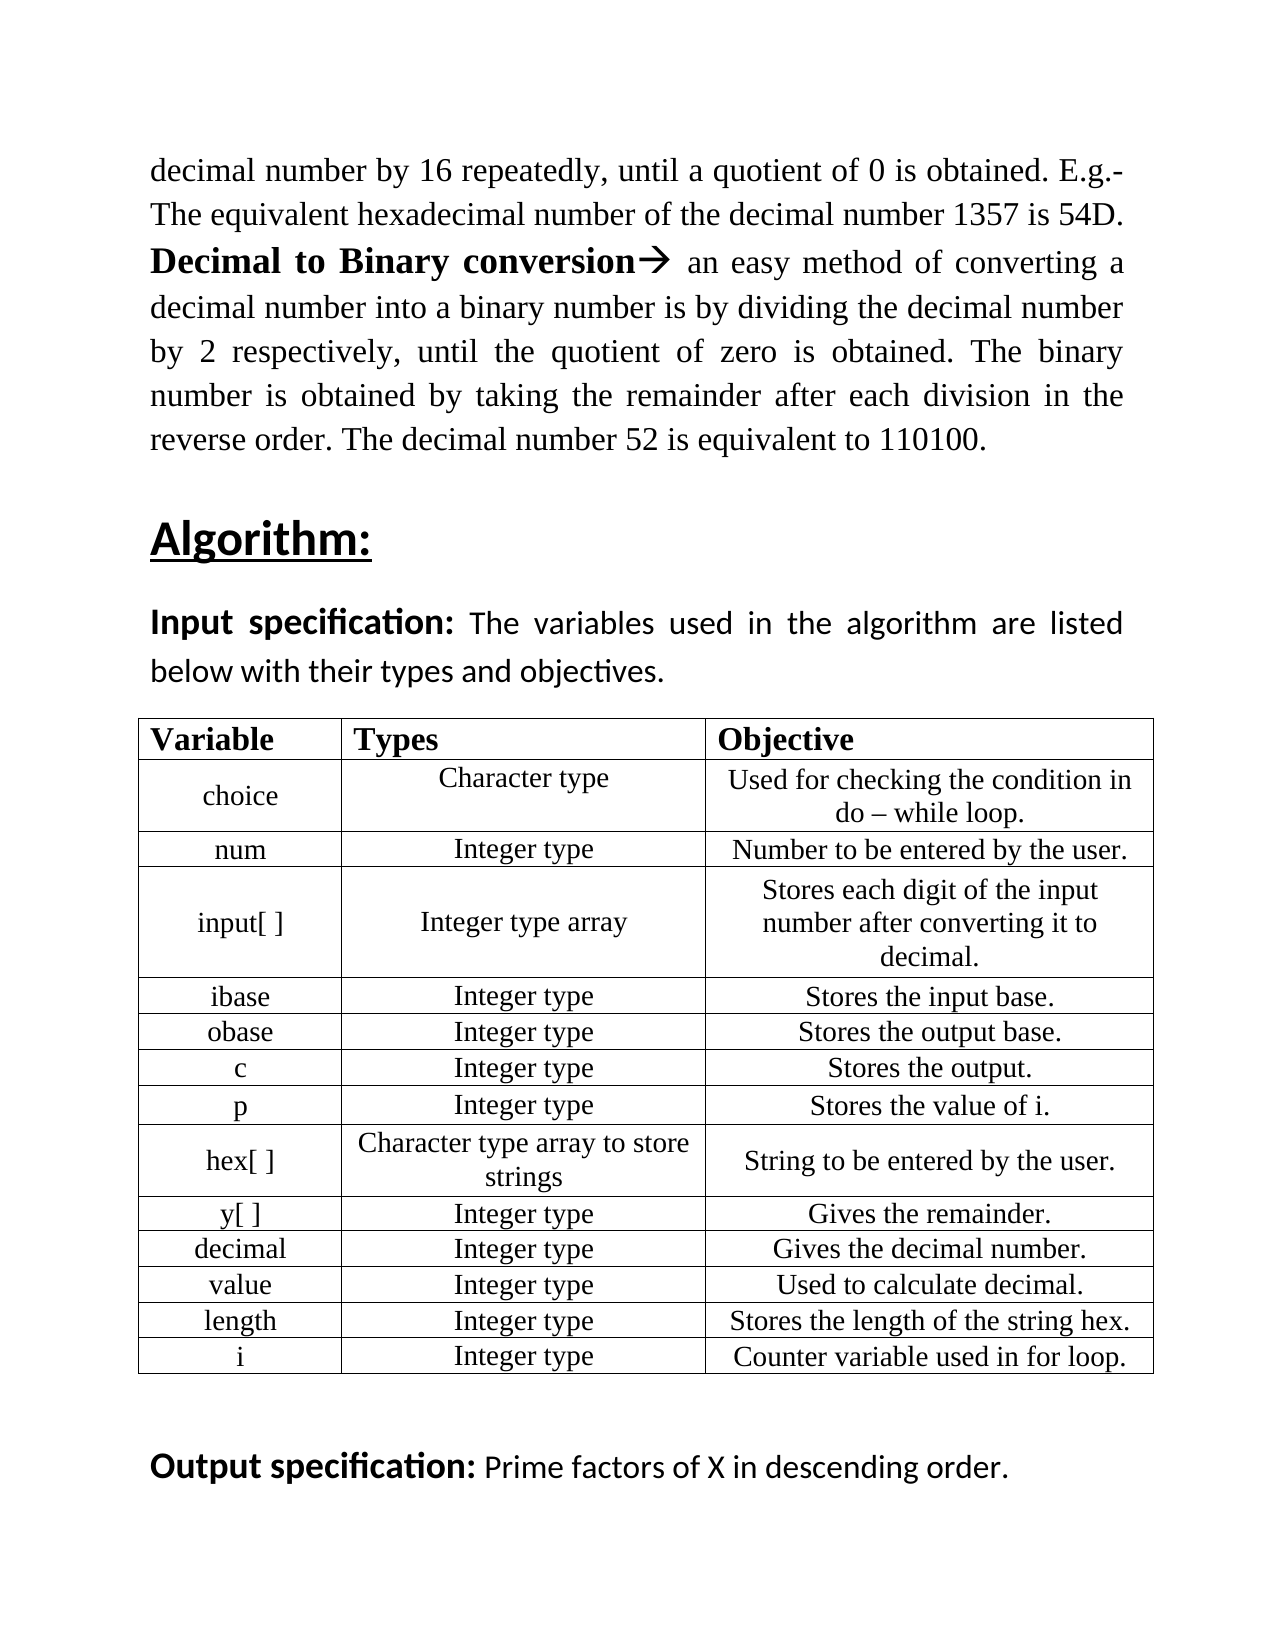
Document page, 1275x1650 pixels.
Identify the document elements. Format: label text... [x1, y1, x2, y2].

table_cell i [139, 1338, 341, 1373]
table_cell input[ ] [139, 867, 341, 977]
table_cell Integer type [342, 1086, 705, 1124]
text Output specification: Prime factors of X in descending order. [150, 1442, 1125, 1487]
table_cell Stores the length of the string hex. [706, 1303, 1153, 1337]
table_cell Integer type [342, 1303, 705, 1337]
table_cell Counter variable used in for loop. [706, 1338, 1153, 1373]
table_header Variable [139, 719, 341, 759]
table_cell Character type [342, 760, 705, 831]
table_cell Used to calculate decimal. [706, 1267, 1153, 1302]
table_cell Integer type [342, 1197, 705, 1230]
table_header Objective [706, 719, 1153, 759]
table_cell length [139, 1303, 341, 1337]
table_cell Integer type [342, 978, 705, 1013]
table_cell Integer type array [342, 867, 705, 977]
text Decimal to Binary conversion an easy method of converting a decimal number into a binary number is by dividing the decimal number by 2 respectively, until the quotient of zero is obtained. The binary number is obtained by taking the remainder after each division in the reverse order. The decimal number 52 is equivalent to 110100. [150, 238, 1125, 457]
table_cell Integer type [342, 1050, 705, 1084]
table_cell Used for checking the condition in do – while loop. [706, 760, 1153, 831]
table_cell Integer type [342, 1231, 705, 1266]
table_cell obase [139, 1014, 341, 1049]
text Input specification: The variables used in the algorithm are listed below with their types and objectives. [150, 598, 1125, 691]
table_cell c [139, 1050, 341, 1084]
table_cell Stores the value of i. [706, 1086, 1153, 1124]
table_header Types [342, 719, 705, 759]
table_cell y[ ] [139, 1197, 341, 1230]
table_cell Number to be entered by the user. [706, 832, 1153, 866]
table_cell Character type array to store strings [342, 1125, 705, 1196]
table_cell String to be entered by the user. [706, 1125, 1153, 1196]
table_cell ibase [139, 978, 341, 1013]
table_cell value [139, 1267, 341, 1302]
table_cell choice [139, 760, 341, 831]
table_cell Integer type [342, 1338, 705, 1373]
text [150, 150, 1125, 232]
table_cell Integer type [342, 1014, 705, 1049]
table_cell decimal [139, 1231, 341, 1266]
table_cell num [139, 832, 341, 866]
table_cell Integer type [342, 1267, 705, 1302]
table_cell Integer type [342, 832, 705, 866]
table_cell Gives the remainder. [706, 1197, 1153, 1230]
table_cell Stores the output base. [706, 1014, 1153, 1049]
table_cell Stores the output. [706, 1050, 1153, 1084]
table_cell Stores the input base. [706, 978, 1153, 1013]
table_cell Gives the decimal number. [706, 1231, 1153, 1266]
table_cell hex[ ] [139, 1125, 341, 1196]
table_cell p [139, 1086, 341, 1124]
text Algorithm: [150, 507, 1125, 568]
table_cell Stores each digit of the input number after converting it to decimal. [706, 867, 1153, 977]
